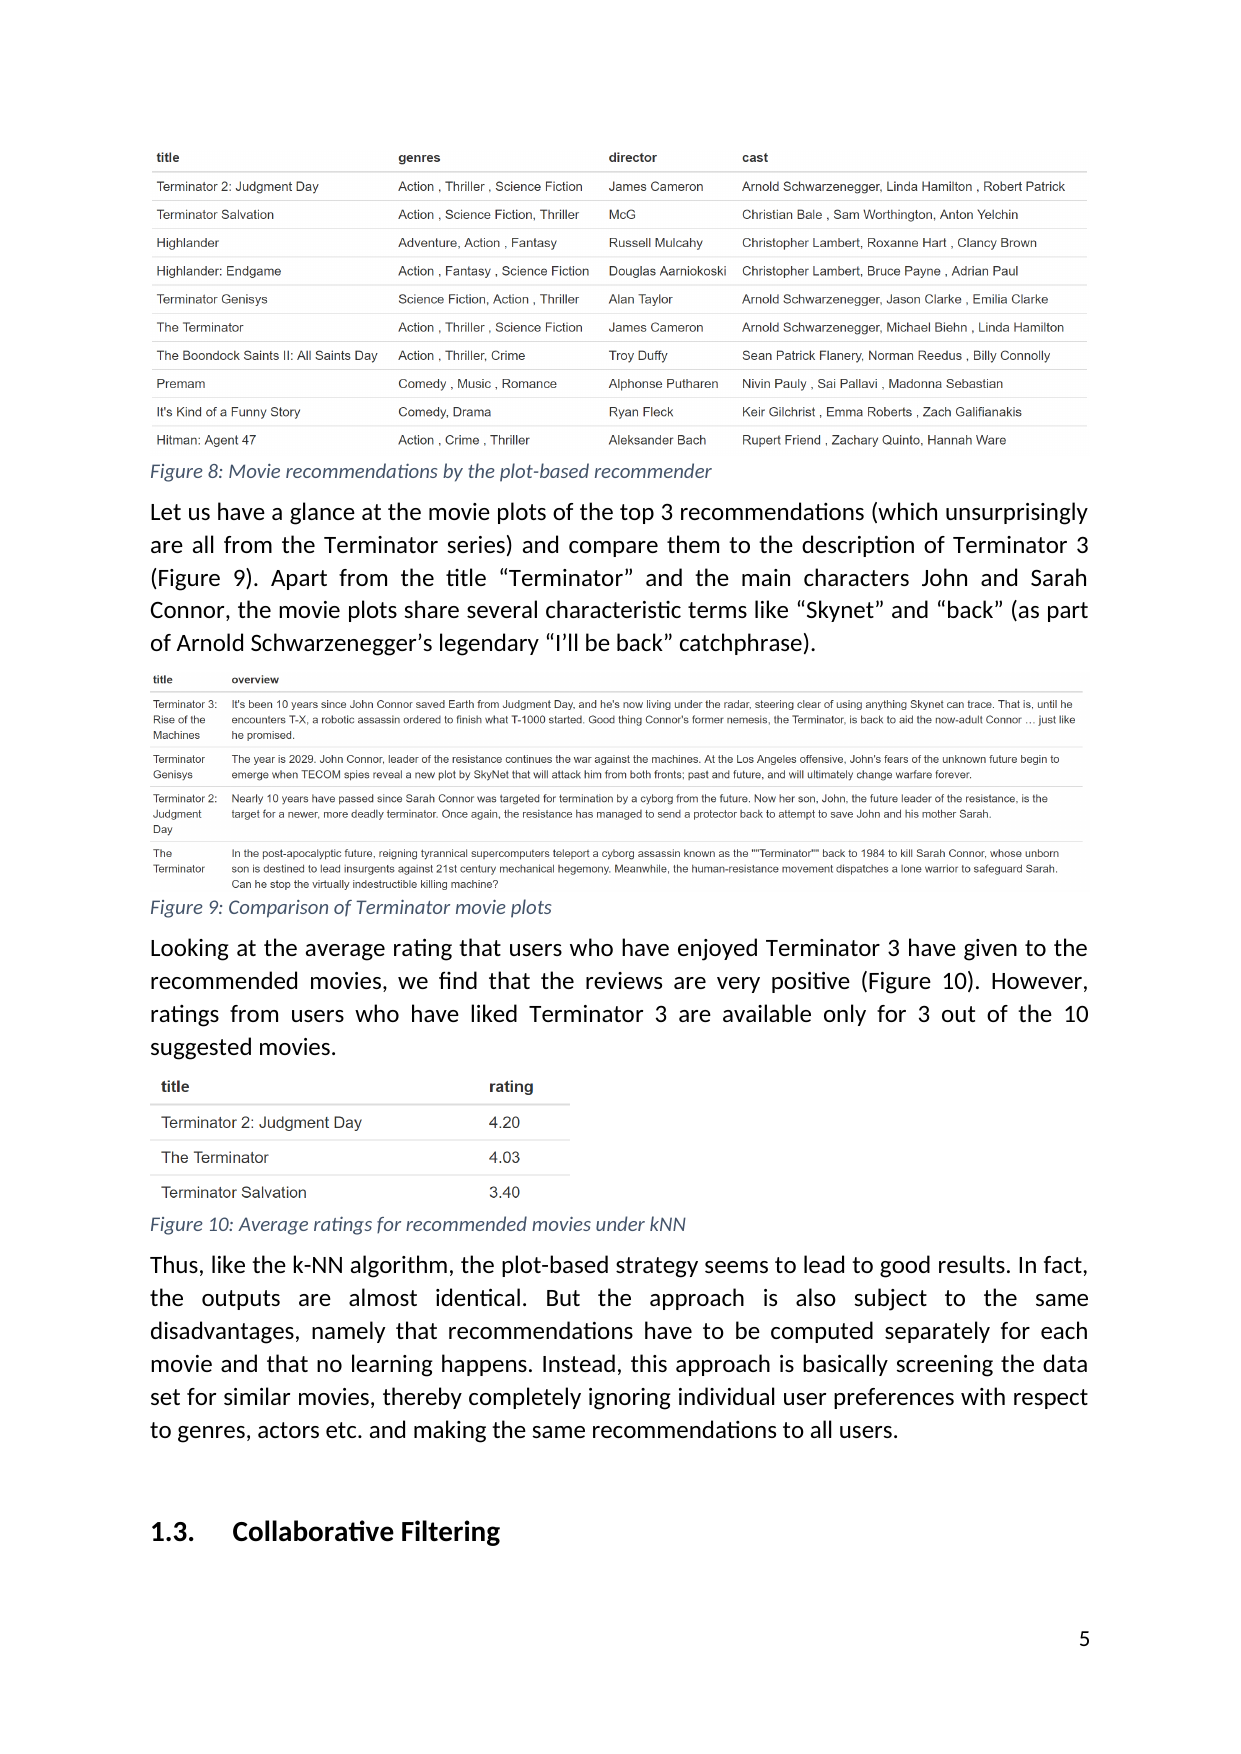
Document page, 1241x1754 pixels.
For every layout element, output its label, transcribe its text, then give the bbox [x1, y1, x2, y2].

picture [150, 150, 1091, 456]
picture [150, 672, 1091, 892]
list Collaborative Filtering [150, 1513, 1090, 1549]
text Looking at the average rating that users who have enjoyed Terminator 3 have given to the recommended movies, we find that the reviews are very positive (Figure 10). However, ratings from users who have liked Terminator 3 are available only for 3 out of the 10 suggested movies. [150, 932, 1090, 1061]
picture [150, 1076, 574, 1210]
text Figure 8: Movie recommendations by the plot-based recommender [150, 458, 1090, 483]
text Figure 9: Comparison of Terminator movie plots [150, 894, 1090, 919]
text Let us have a glance at the movie plots of the top 3 recommendations (which unsurprisingly are all from the Terminator series) and compare them to the description of Terminator 3 (Figure 9). Apart from the title “Terminator” and the main characters John and Sarah Connor, the movie plots share several characteristic terms like “Skynet” and “back” (as part of Arnold Schwarzenegger’s legendary “I’ll be back” catchphrase). [150, 496, 1090, 658]
text Figure 10: Average ratings for recommended movies under kNN [150, 1212, 1090, 1237]
text Thus, like the k-NN algorithm, the plot-based strategy seems to lead to good results. In fact, the outputs are almost identical. But the approach is also subject to the same disadvantages, namely that recommendations have to be computed separately for each movie and that no learning happens. Instead, this approach is basically screening the data set for similar movies, thereby completely ignoring individual user preferences with respect to genres, actors etc. and making the same recommendations to all users. [150, 1249, 1090, 1445]
